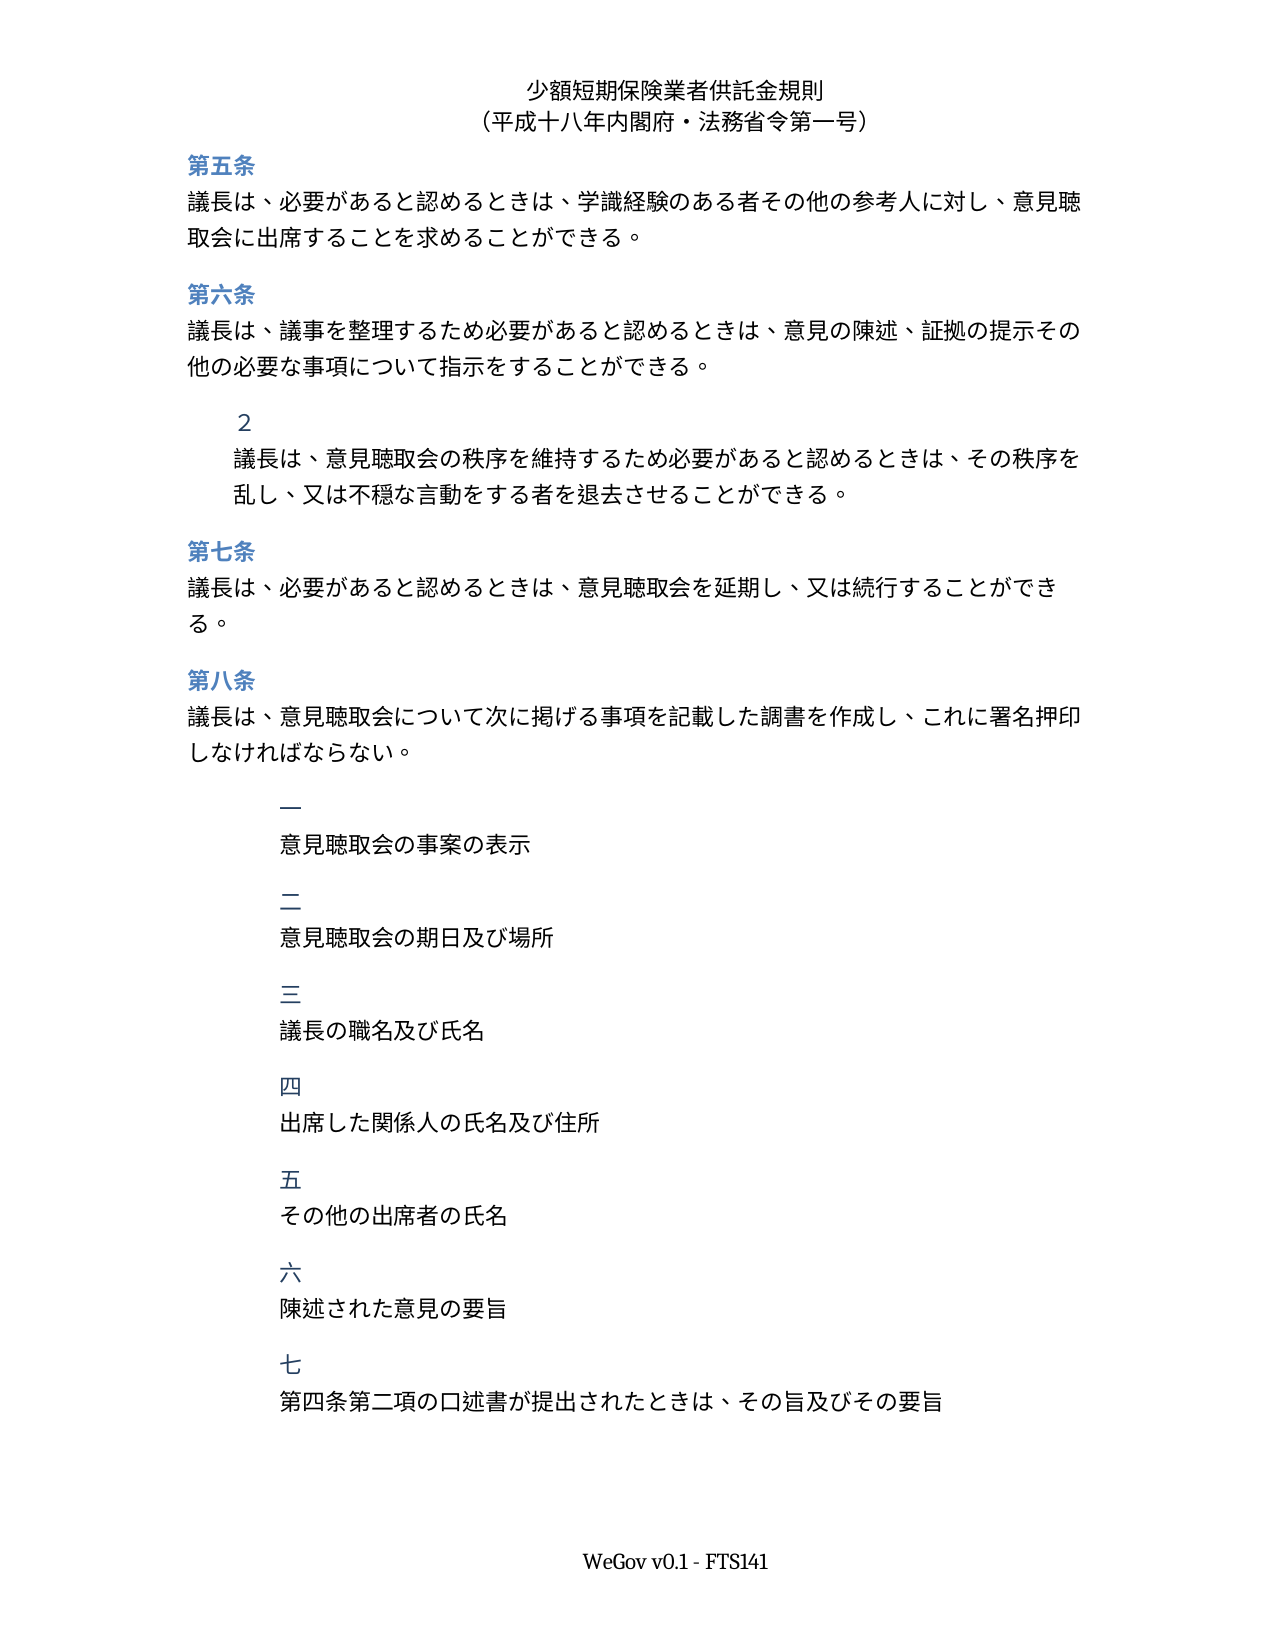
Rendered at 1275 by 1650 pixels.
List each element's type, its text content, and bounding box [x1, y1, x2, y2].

text 出席した関係人の氏名及び住所 [279, 1107, 1087, 1138]
subtitle 第六条 [187, 279, 1087, 310]
text 意見聴取会の事案の表示 [279, 829, 1087, 860]
subtitle 第七条 [187, 536, 1087, 567]
subtitle 四 [279, 1071, 1087, 1103]
subtitle 第八条 [187, 664, 1087, 696]
subtitle 第五条 [187, 150, 1087, 181]
text その他の出席者の氏名 [279, 1200, 1087, 1231]
text 議長は、必要があると認めるときは、学識経験のある者その他の参考人に対し、意見聴取会に出席することを求めることができる。 [187, 186, 1087, 253]
text 意見聴取会の期日及び場所 [279, 922, 1087, 953]
text 議長は、必要があると認めるときは、意見聴取会を延期し、又は続行することができる。 [187, 572, 1087, 639]
subtitle 一 [279, 793, 1087, 824]
text 陳述された意見の要旨 [279, 1293, 1087, 1324]
subtitle 七 [279, 1349, 1087, 1381]
subtitle 五 [279, 1164, 1087, 1195]
subtitle 二 [279, 886, 1087, 917]
text 議長は、意見聴取会について次に掲げる事項を記載した調書を作成し、これに署名押印しなければならない。 [187, 701, 1087, 768]
subtitle ２ [233, 407, 1087, 438]
subtitle 六 [279, 1257, 1087, 1288]
text 第四条第二項の口述書が提出されたときは、その旨及びその要旨 [279, 1385, 1087, 1417]
subtitle 三 [279, 979, 1087, 1010]
text 議長は、意見聴取会の秩序を維持するため必要があると認めるときは、その秩序を乱し、又は不穏な言動をする者を退去させることができる。 [233, 443, 1087, 510]
text 議長は、議事を整理するため必要があると認めるときは、意見の陳述、証拠の提示その他の必要な事項について指示をすることができる。 [187, 314, 1087, 382]
text 議長の職名及び氏名 [279, 1014, 1087, 1046]
